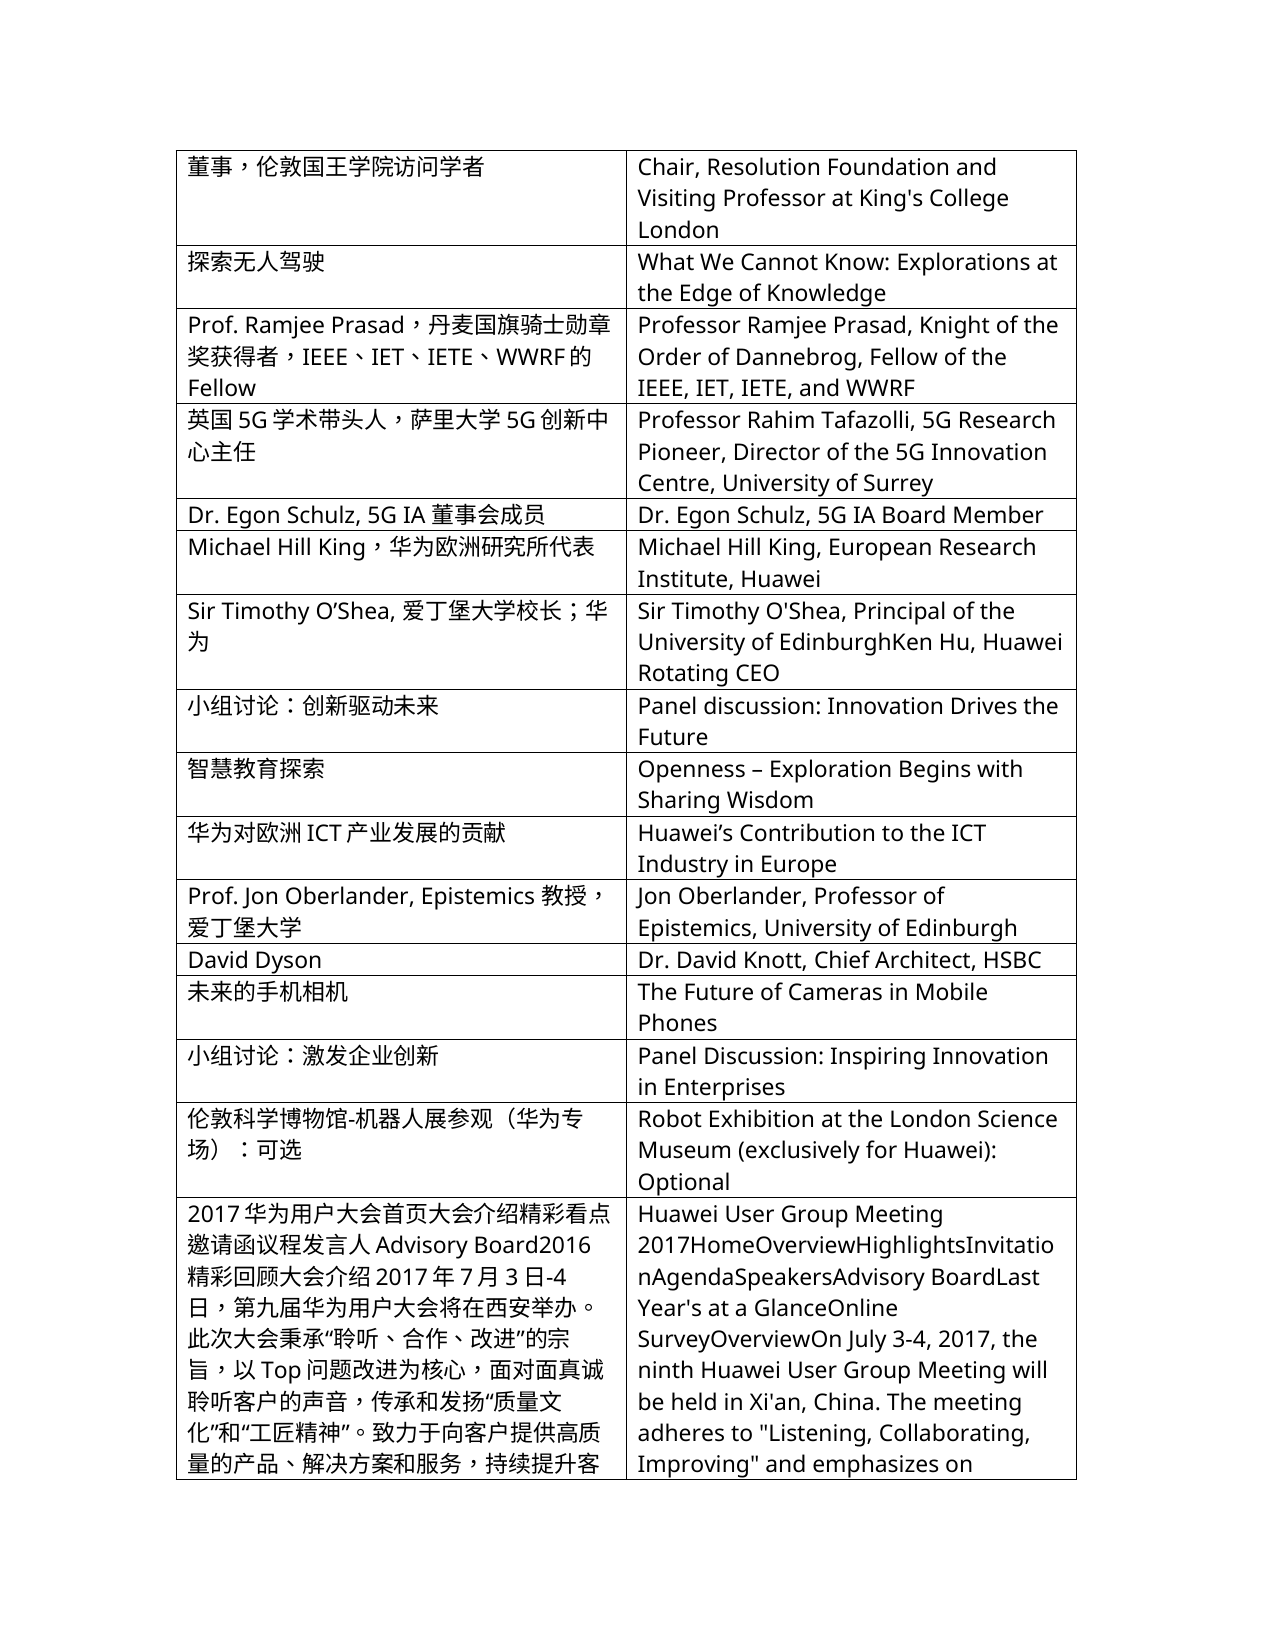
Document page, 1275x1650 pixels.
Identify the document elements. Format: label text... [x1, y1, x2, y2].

table_cell 未来的手机相机 [177, 976, 626, 1038]
table_cell Robot Exhibition at the London Science Museum (exclusively for Huawei): Optional [627, 1103, 1076, 1197]
table_cell David Dyson [177, 944, 626, 975]
table_cell Professor Ramjee Prasad, Knight of the Order of Dannebrog, Fellow of the IEEE, IET, IETE, and WWRF [627, 309, 1076, 403]
table_cell 伦敦科学博物馆-机器人展参观（华为专场）：可选 [177, 1103, 626, 1197]
table_cell Dr. Egon Schulz, 5G IA Board Member [627, 499, 1076, 530]
table_cell What We Cannot Know: Explorations at the Edge of Knowledge [627, 246, 1076, 308]
table_cell Huawei’s Contribution to the ICT Industry in Europe [627, 817, 1076, 879]
table_cell Prof. Ramjee Prasad，丹麦国旗骑士勋章奖获得者，IEEE、IET、IETE、WWRF的Fellow [177, 309, 626, 403]
table_cell 英国5G学术带头人，萨里大学5G创新中心主任 [177, 404, 626, 498]
table_cell Michael Hill King，华为欧洲研究所代表 [177, 531, 626, 594]
table_cell Sir Timothy O’Shea, 爱丁堡大学校长；华为 [177, 595, 626, 688]
table_cell 小组讨论：激发企业创新 [177, 1040, 626, 1102]
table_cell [177, 151, 626, 245]
table_cell Panel Discussion: Inspiring Innovation in Enterprises [627, 1040, 1076, 1102]
table_cell 华为对欧洲ICT产业发展的贡献 [177, 817, 626, 879]
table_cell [177, 1198, 626, 1479]
table_cell The Future of Cameras in Mobile Phones [627, 976, 1076, 1038]
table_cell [627, 1198, 1076, 1479]
table_cell Panel discussion: Innovation Drives the Future [627, 690, 1076, 752]
table_cell Prof. Jon Oberlander, Epistemics 教授，爱丁堡大学 [177, 880, 626, 943]
table_cell Openness – Exploration Begins with Sharing Wisdom [627, 753, 1076, 816]
table_cell Dr. Egon Schulz, 5G IA 董事会成员 [177, 499, 626, 530]
table_cell Dr. David Knott, Chief Architect, HSBC [627, 944, 1076, 975]
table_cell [627, 151, 1076, 245]
table_cell 小组讨论：创新驱动未来 [177, 690, 626, 752]
table_cell Professor Rahim Tafazolli, 5G Research Pioneer, Director of the 5G Innovation Centre, University of Surrey [627, 404, 1076, 498]
table_cell 智慧教育探索 [177, 753, 626, 816]
table_cell Michael Hill King, European Research Institute, Huawei [627, 531, 1076, 594]
table_cell 探索无人驾驶 [177, 246, 626, 308]
table_cell Sir Timothy O'Shea, Principal of the University of EdinburghKen Hu, Huawei Rotating CEO [627, 595, 1076, 688]
table_cell Jon Oberlander, Professor of Epistemics, University of Edinburgh [627, 880, 1076, 943]
